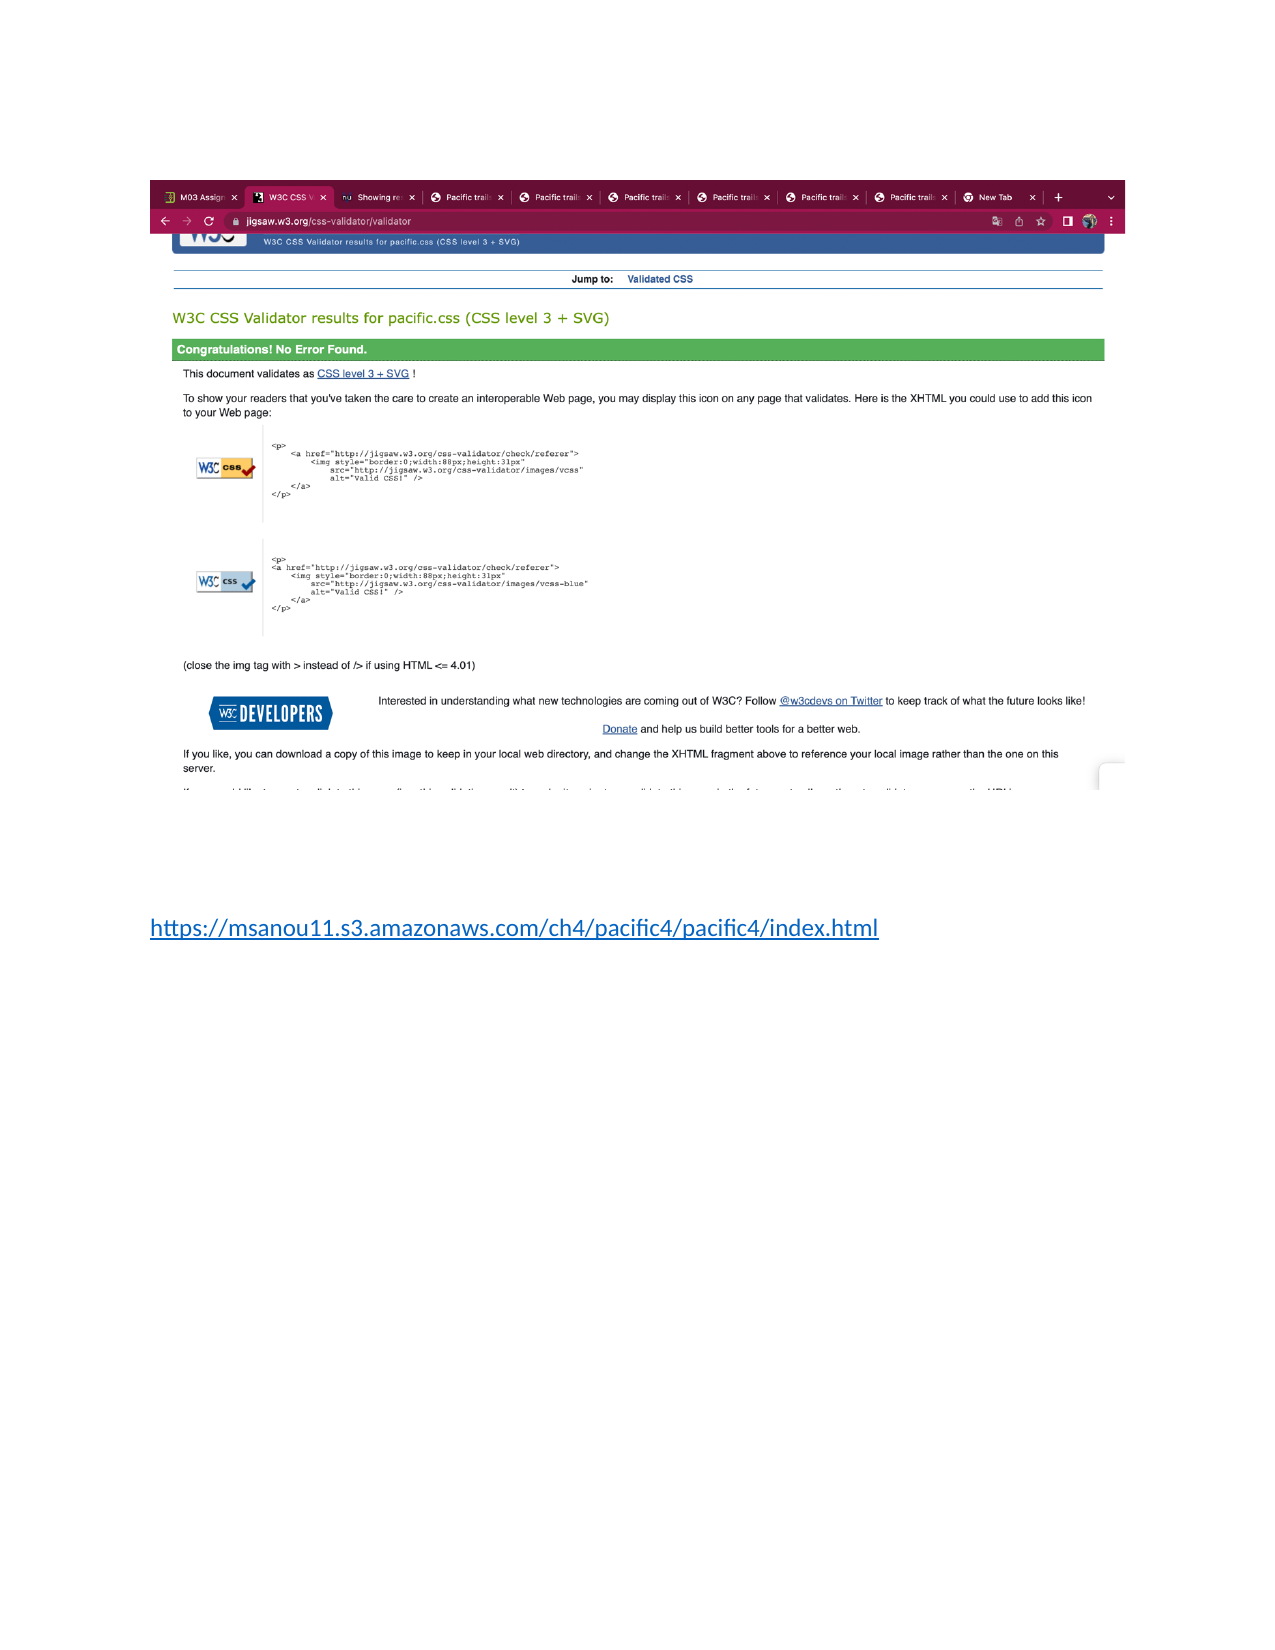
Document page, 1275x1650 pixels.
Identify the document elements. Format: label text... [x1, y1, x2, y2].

picture [150, 180, 1125, 790]
text https://msanou11.s3.amazonaws.com/ch4/pacific4/pacific4/index.html [150, 912, 1125, 942]
